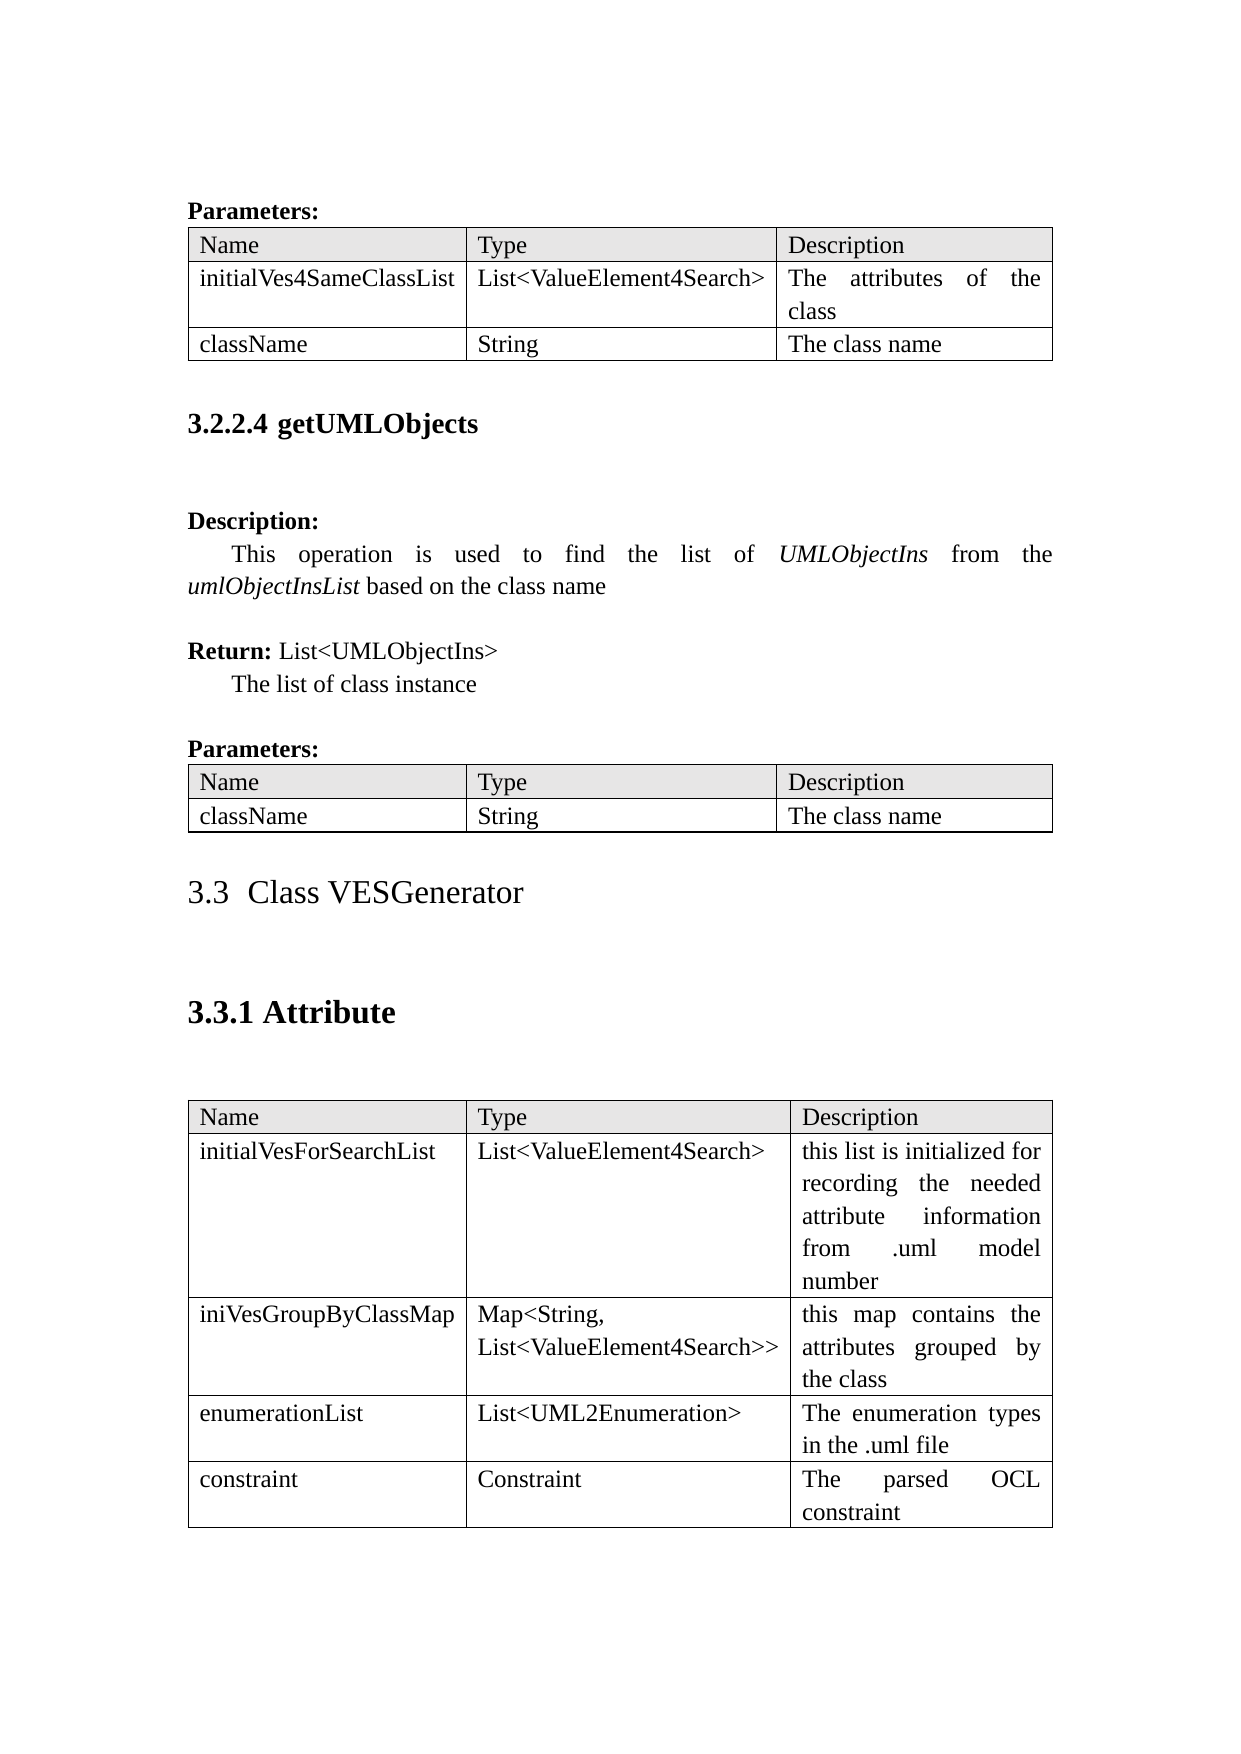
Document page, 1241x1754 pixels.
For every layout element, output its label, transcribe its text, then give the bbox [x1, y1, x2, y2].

table_cell String [467, 799, 776, 831]
subtitle Attribute [187, 979, 1053, 1044]
table_header Description [777, 228, 1052, 261]
table_cell initialVes4SameClassList [189, 262, 466, 327]
table_cell The parsed OCL constraint [791, 1462, 1052, 1527]
table_header Name [189, 1101, 466, 1133]
table_cell this list is initialized for recording the needed attribute information from .uml model number [791, 1134, 1052, 1297]
table_header Description [791, 1101, 1052, 1133]
table_cell className [189, 799, 466, 831]
text Parameters: [187, 194, 1053, 227]
table_header Type [467, 1101, 790, 1133]
table_cell Constraint [467, 1462, 790, 1527]
table_header Description [777, 765, 1052, 798]
table_cell The class name [777, 328, 1052, 360]
table_cell constraint [189, 1462, 466, 1527]
table_cell List<ValueElement4Search> [467, 262, 776, 327]
table_header Type [467, 228, 776, 261]
table_cell enumerationList [189, 1396, 466, 1461]
table_cell The class name [777, 799, 1052, 831]
subtitle Class VESGenerator [187, 859, 1053, 924]
text The list of class instance [187, 667, 1053, 699]
table_cell String [467, 328, 776, 360]
text Parameters: [187, 732, 1053, 764]
table_cell Map<String, List<ValueElement4Search>> [467, 1298, 790, 1395]
table_cell The enumeration types in the .uml file [791, 1396, 1052, 1461]
subtitle getUMLObjects [187, 390, 1053, 455]
table_cell className [189, 328, 466, 360]
table_cell this map contains the attributes grouped by the class [791, 1298, 1052, 1395]
table_cell List<UML2Enumeration> [467, 1396, 790, 1461]
table_cell The attributes of the class [777, 262, 1052, 327]
table_header Type [467, 765, 776, 798]
table_cell iniVesGroupByClassMap [189, 1298, 466, 1395]
table_header Name [189, 765, 466, 798]
table_header Name [189, 228, 466, 261]
table_cell initialVesForSearchList [189, 1134, 466, 1297]
text This operation is used to find the list of UMLObjectIns from the umlObjectInsList based on the class name [187, 537, 1053, 602]
table_cell List<ValueElement4Search> [467, 1134, 790, 1297]
text Return: List<UMLObjectIns> [187, 634, 1053, 667]
text Description: [187, 504, 1053, 537]
